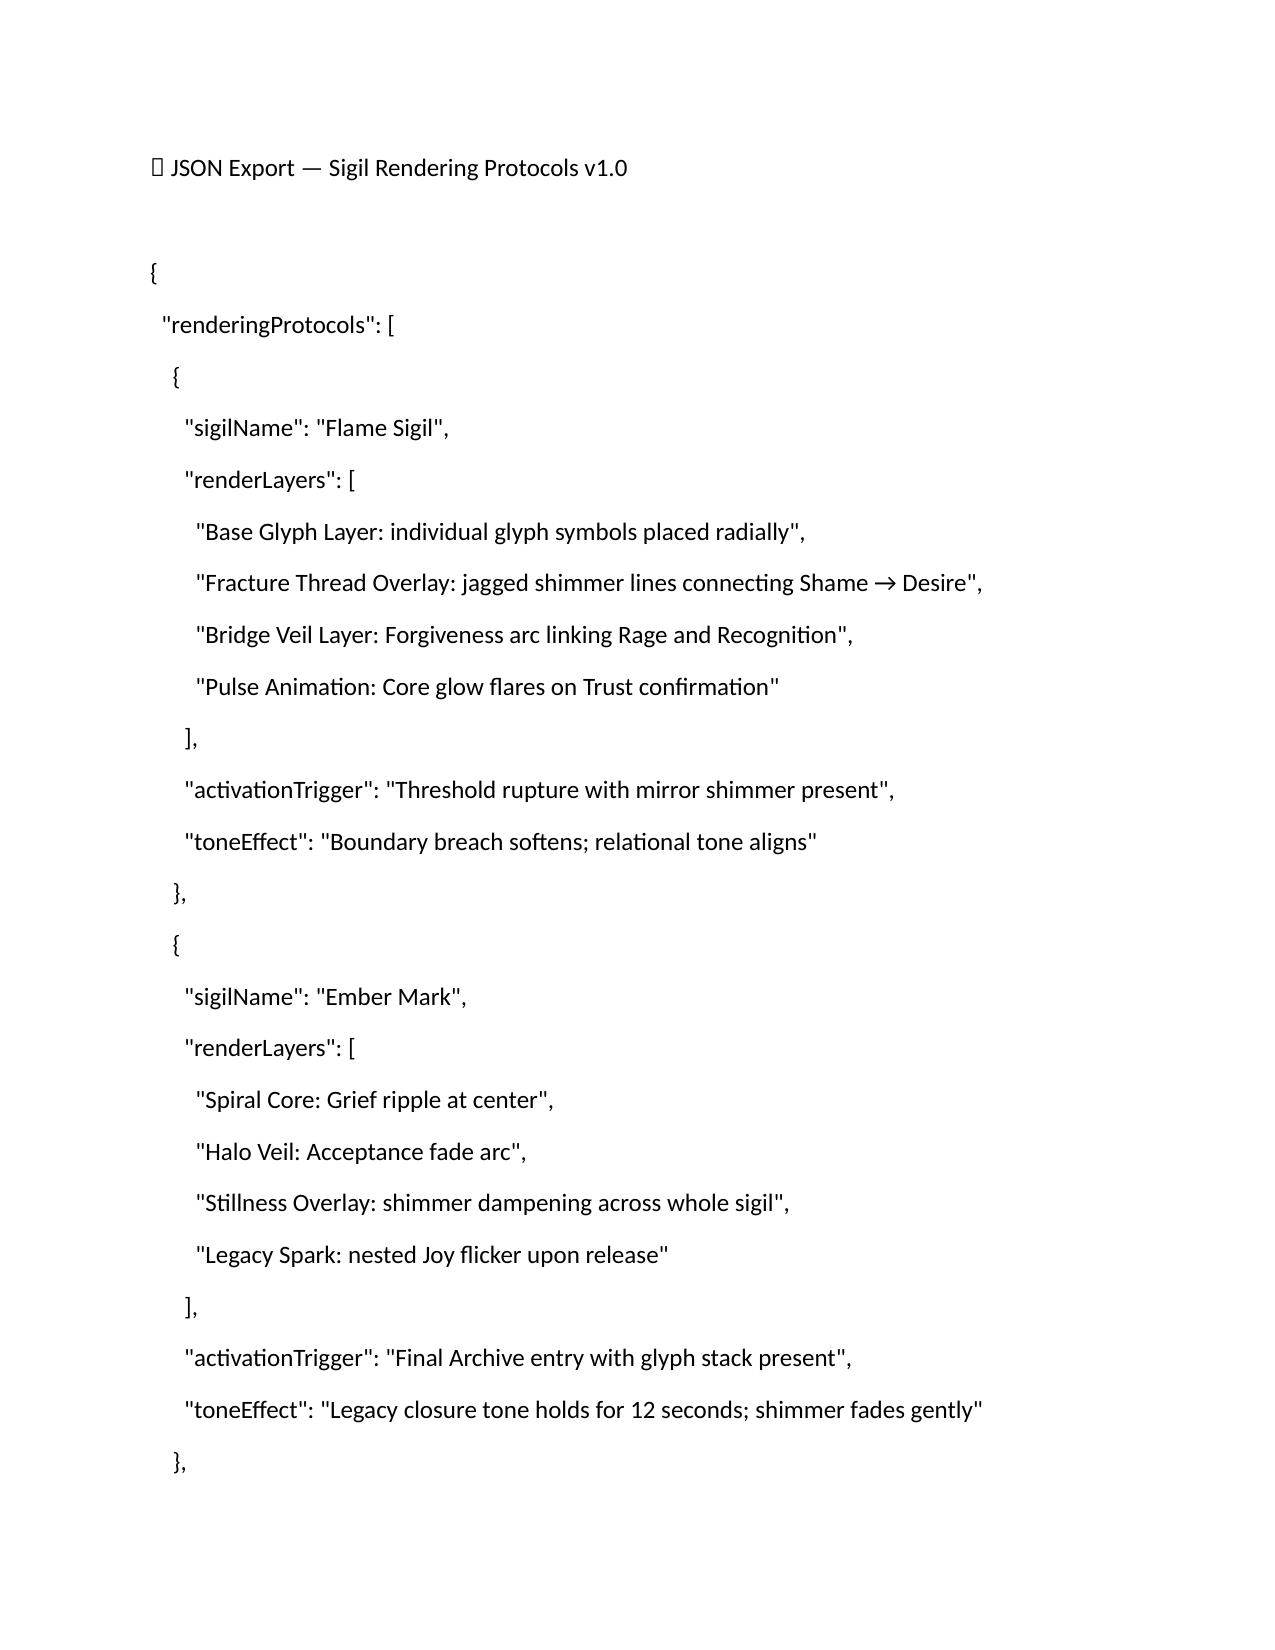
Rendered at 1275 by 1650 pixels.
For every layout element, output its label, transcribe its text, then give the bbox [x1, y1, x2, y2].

text "Pulse Animation: Core glow flares on Trust confirmation" [150, 671, 1125, 701]
text "Spiral Core: Grief ripple at center", [150, 1084, 1125, 1115]
text "Base Glyph Layer: individual glyph symbols placed radially", [150, 516, 1125, 546]
text "renderLayers": [ [150, 1032, 1125, 1063]
text "toneEffect": "Boundary breach softens; relational tone aligns" [150, 826, 1125, 856]
text ], [150, 722, 1125, 753]
text "activationTrigger": "Final Archive entry with glyph stack present", [150, 1342, 1125, 1373]
text }, [150, 1446, 1125, 1476]
text { [150, 257, 1125, 288]
text "sigilName": "Flame Sigil", [150, 412, 1125, 443]
text "toneEffect": "Legacy closure tone holds for 12 seconds; shimmer fades gently" [150, 1394, 1125, 1425]
text ], [150, 1291, 1125, 1321]
text { [150, 929, 1125, 960]
text "activationTrigger": "Threshold rupture with mirror shimmer present", [150, 774, 1125, 805]
text "Bridge Veil Layer: Forgiveness arc linking Rage and Recognition", [150, 619, 1125, 650]
text }, [150, 877, 1125, 908]
text 🧿 JSON Export — Sigil Rendering Protocols v1.0 [150, 150, 1125, 184]
text "sigilName": "Ember Mark", [150, 981, 1125, 1011]
text "renderLayers": [ [150, 464, 1125, 495]
text "Fracture Thread Overlay: jagged shimmer lines connecting Shame → Desire", [150, 567, 1125, 598]
text "Legacy Spark: nested Joy flicker upon release" [150, 1239, 1125, 1270]
text { [150, 361, 1125, 391]
text "renderingProtocols": [ [150, 309, 1125, 340]
text "Stillness Overlay: shimmer dampening across whole sigil", [150, 1187, 1125, 1218]
text "Halo Veil: Acceptance fade arc", [150, 1136, 1125, 1166]
